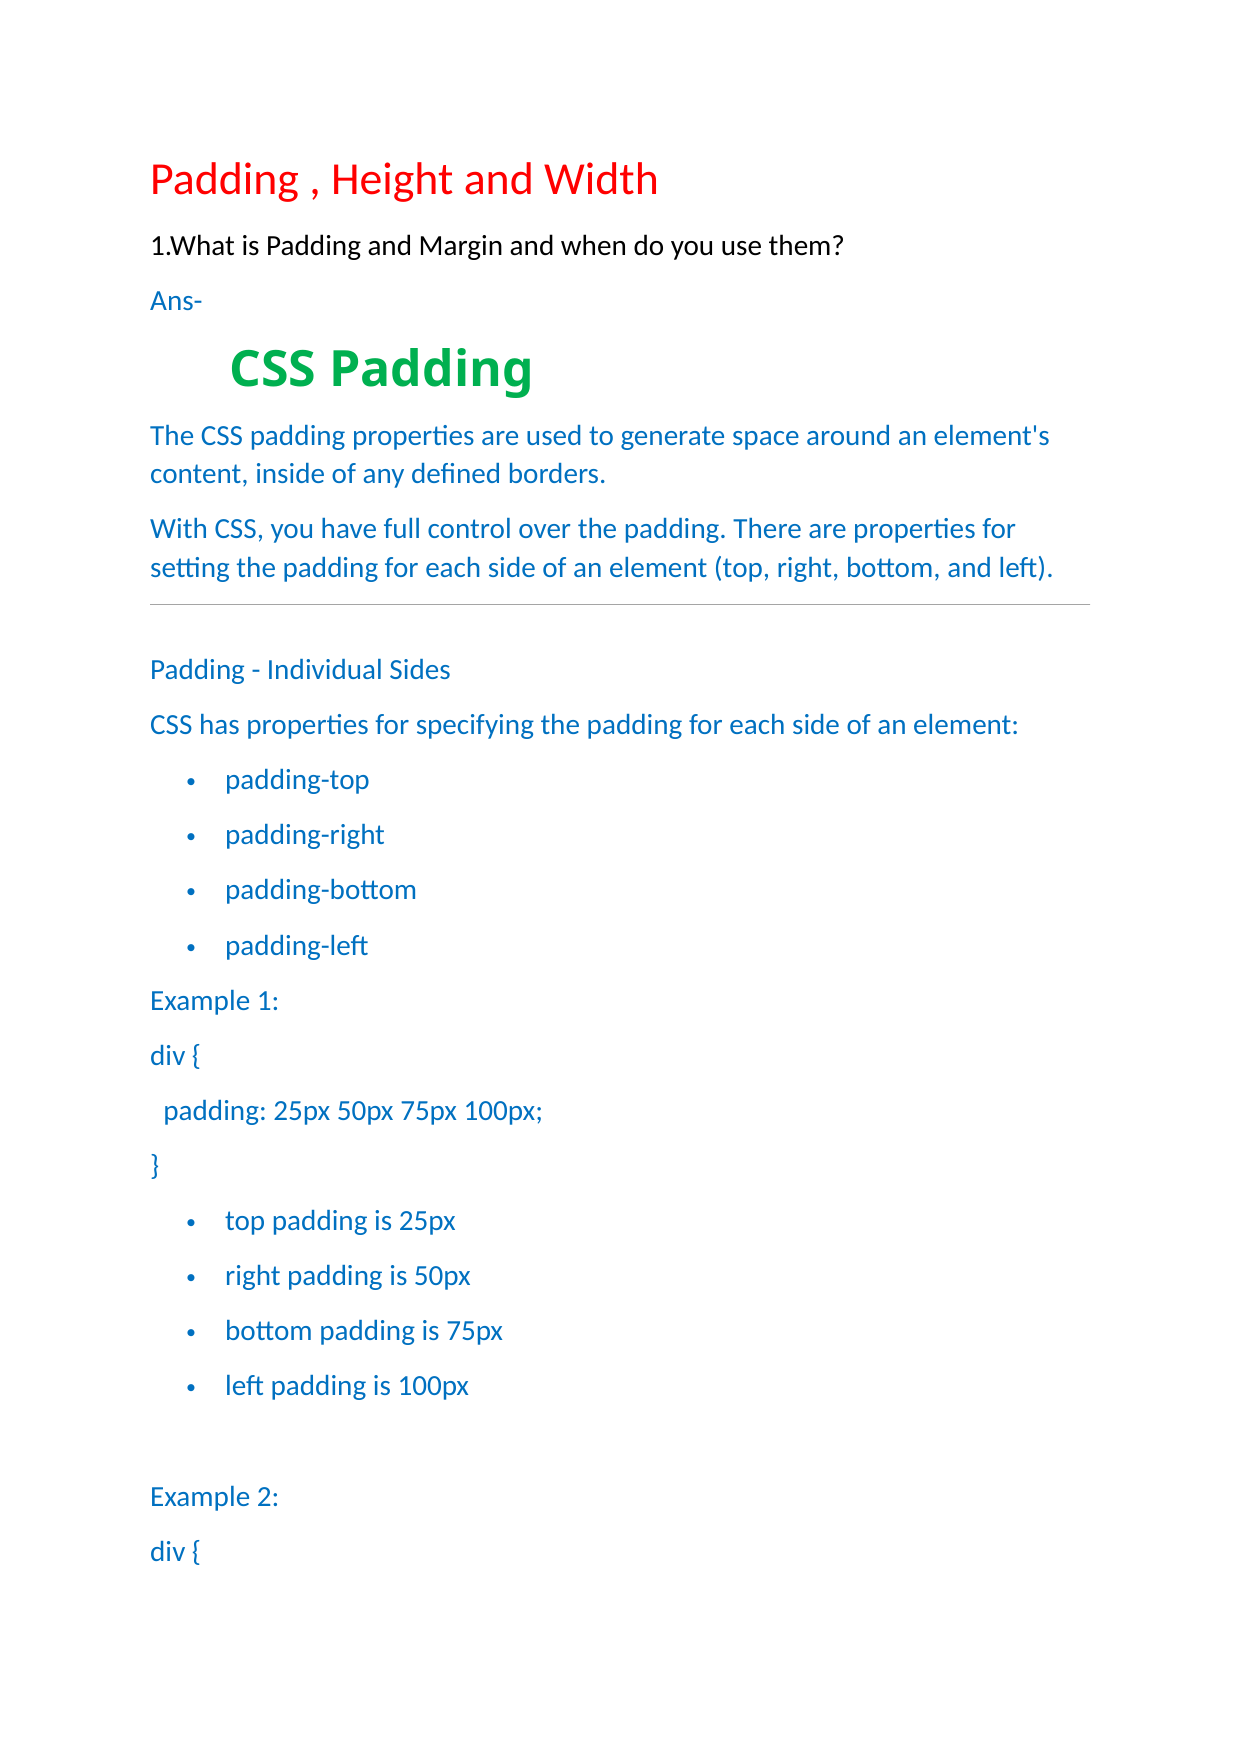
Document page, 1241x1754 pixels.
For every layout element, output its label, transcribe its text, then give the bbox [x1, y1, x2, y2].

text CSS Padding [150, 333, 1090, 401]
list left padding is 100px [187, 1367, 1090, 1403]
list bottom padding is 75px [187, 1312, 1090, 1348]
text div { [150, 1533, 1090, 1568]
text padding: 25px 50px 75px 100px; [150, 1092, 1090, 1127]
text With CSS, you have full control over the padding. There are properties for setting the padding for each side of an element (top, right, bottom, and left). [150, 511, 1090, 585]
list padding-right [187, 816, 1090, 852]
list padding-bottom [187, 871, 1090, 907]
text Ans- [150, 282, 1090, 318]
text 1.What is Padding and Margin and when do you use them? [150, 227, 1090, 263]
list right padding is 50px [187, 1257, 1090, 1293]
text } [150, 1147, 1090, 1183]
text div { [150, 1037, 1090, 1072]
text CSS has properties for specifying the padding for each side of an element: [150, 706, 1090, 742]
text Example 2: [150, 1478, 1090, 1513]
text Example 1: [150, 982, 1090, 1017]
list padding-left [187, 927, 1090, 962]
text Padding , Height and Width [150, 150, 1090, 206]
list top padding is 25px [187, 1202, 1090, 1238]
list padding-top [187, 761, 1090, 797]
text Padding - Individual Sides [150, 651, 1090, 687]
text The CSS padding properties are used to generate space around an element's content, inside of any defined borders. [150, 417, 1090, 491]
